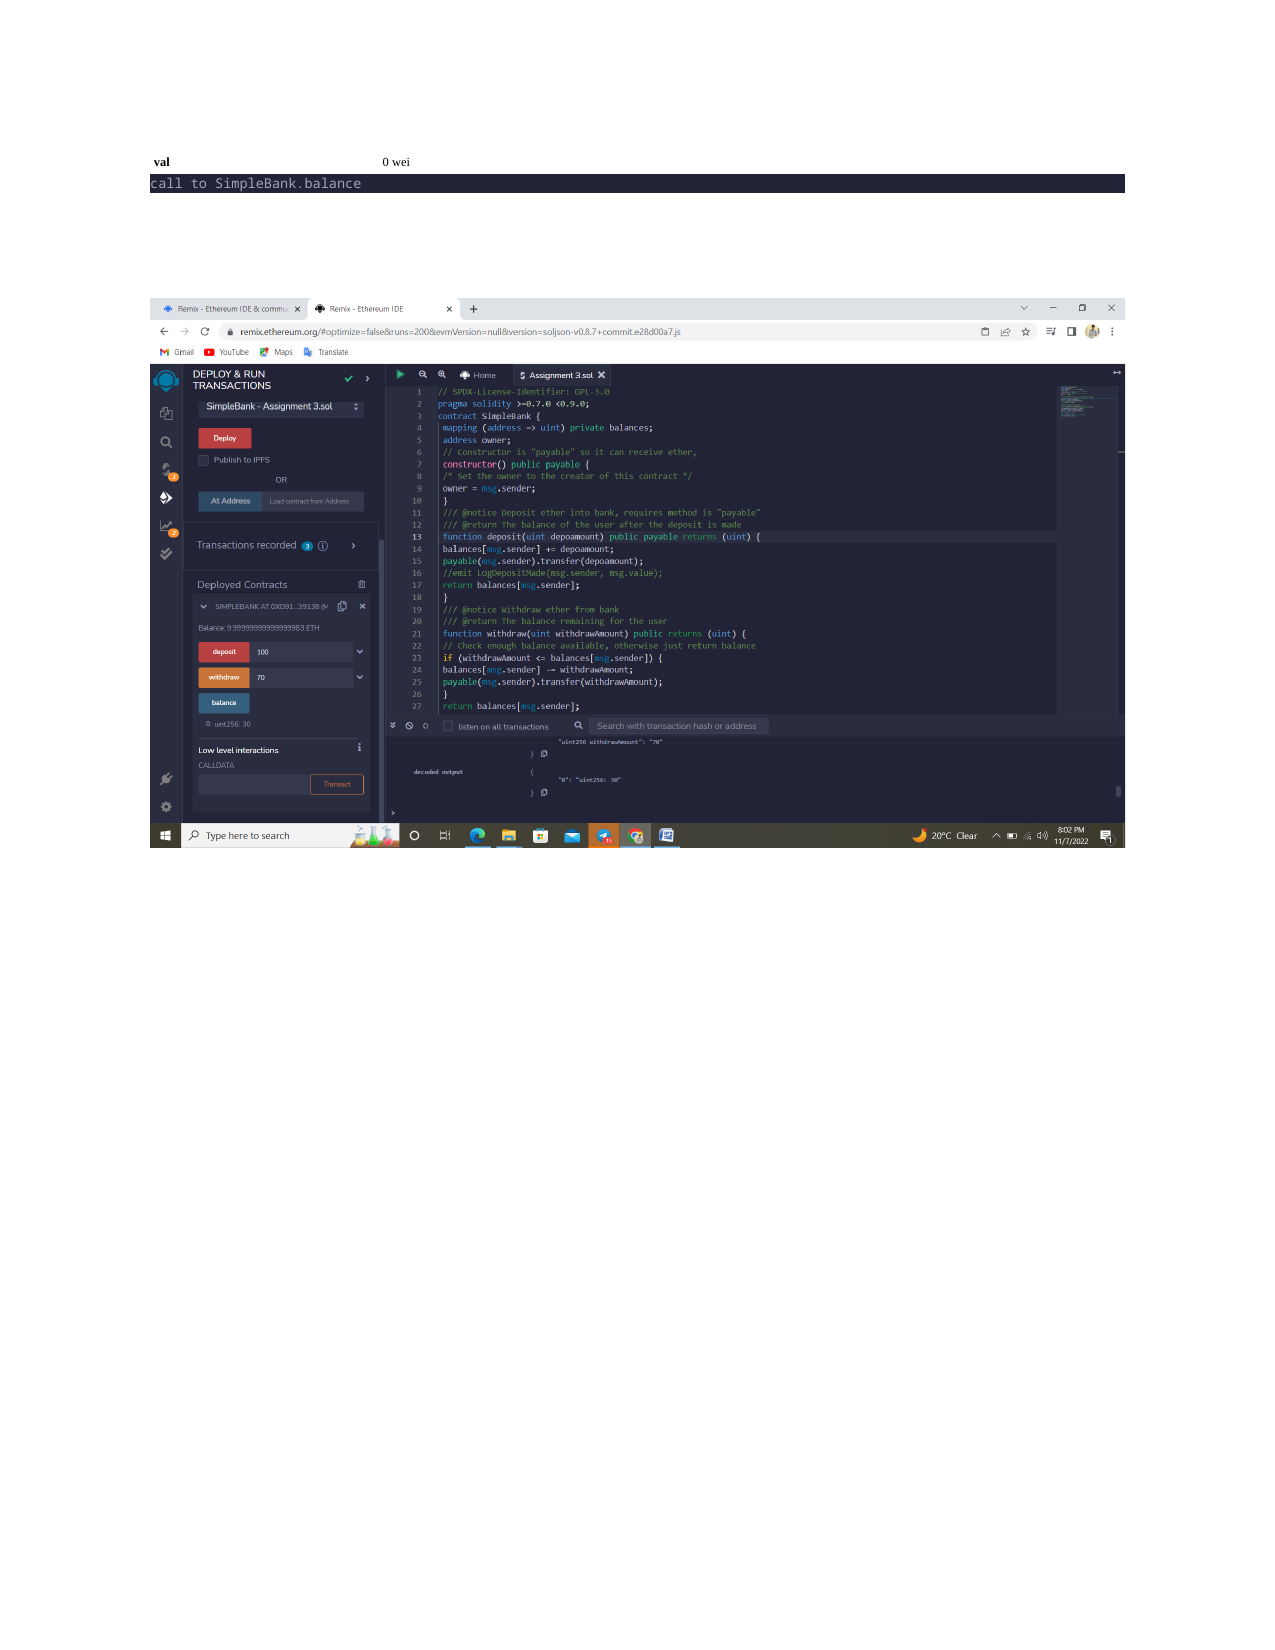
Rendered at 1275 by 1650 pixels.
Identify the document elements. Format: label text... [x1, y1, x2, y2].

table_cell val [149, 150, 377, 174]
table_cell 0 wei [378, 150, 819, 174]
text call to SimpleBank.balance [150, 174, 1125, 193]
picture [150, 298, 1125, 848]
